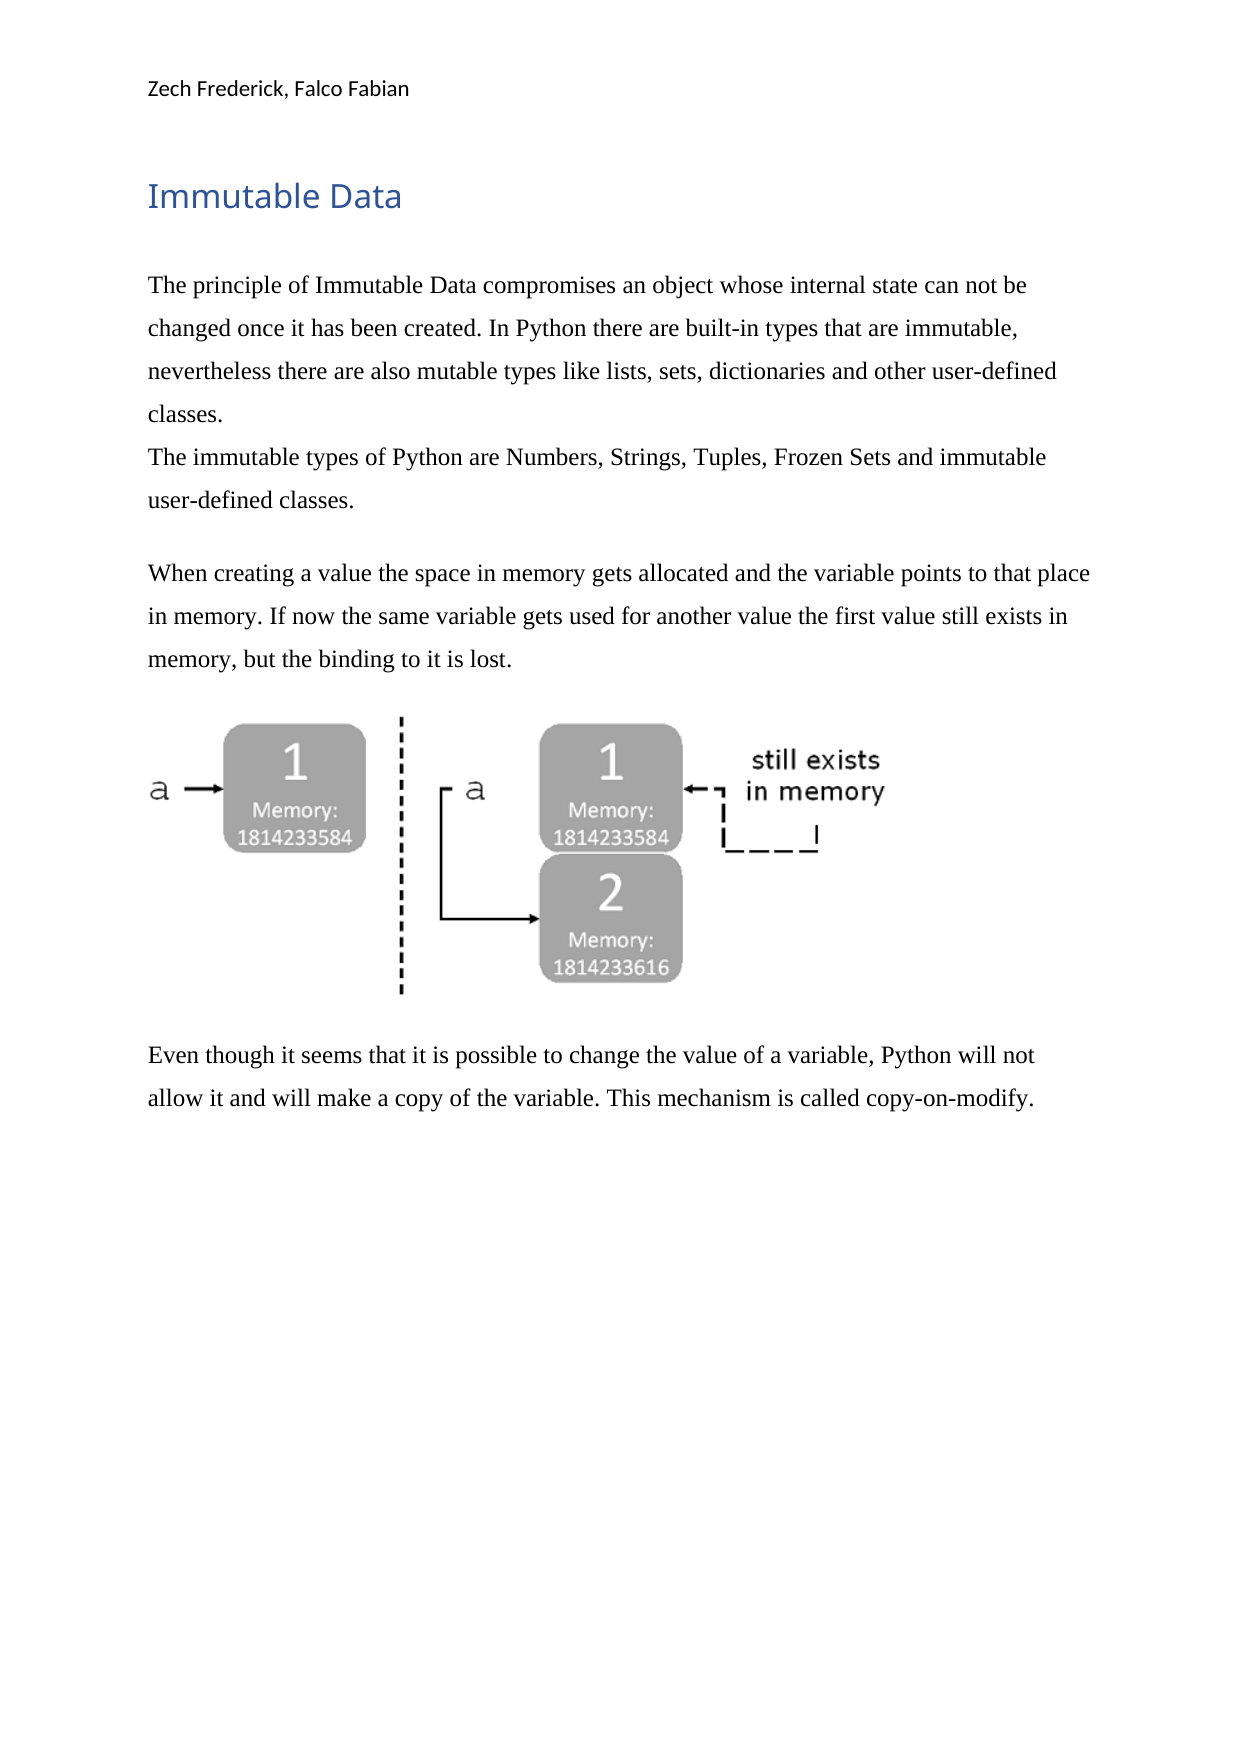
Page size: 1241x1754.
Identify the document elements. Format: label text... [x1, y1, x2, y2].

subtitle Immutable Data [148, 173, 1093, 218]
text The principle of Immutable Data compromises an object whose internal state can not be changed once it has been created. In Python there are built-in types that are immutable, nevertheless there are also mutable types like lists, sets, dictionaries and other user-defined classes. The immutable types of Python are Numbers, Strings, Tuples, Frozen Sets and immutable user-defined classes. [148, 270, 1093, 514]
text Even though it seems that it is possible to change the value of a variable, Python will not allow it and will make a copy of the variable. This mechanism is called copy-on-modify. [148, 1040, 1093, 1112]
text When creating a value the space in memory gets allocated and the variable points to that place in memory. If now the same variable gets used for another value the first value still exists in memory, but the binding to it is lost. [148, 558, 1093, 673]
picture [147, 716, 1086, 997]
